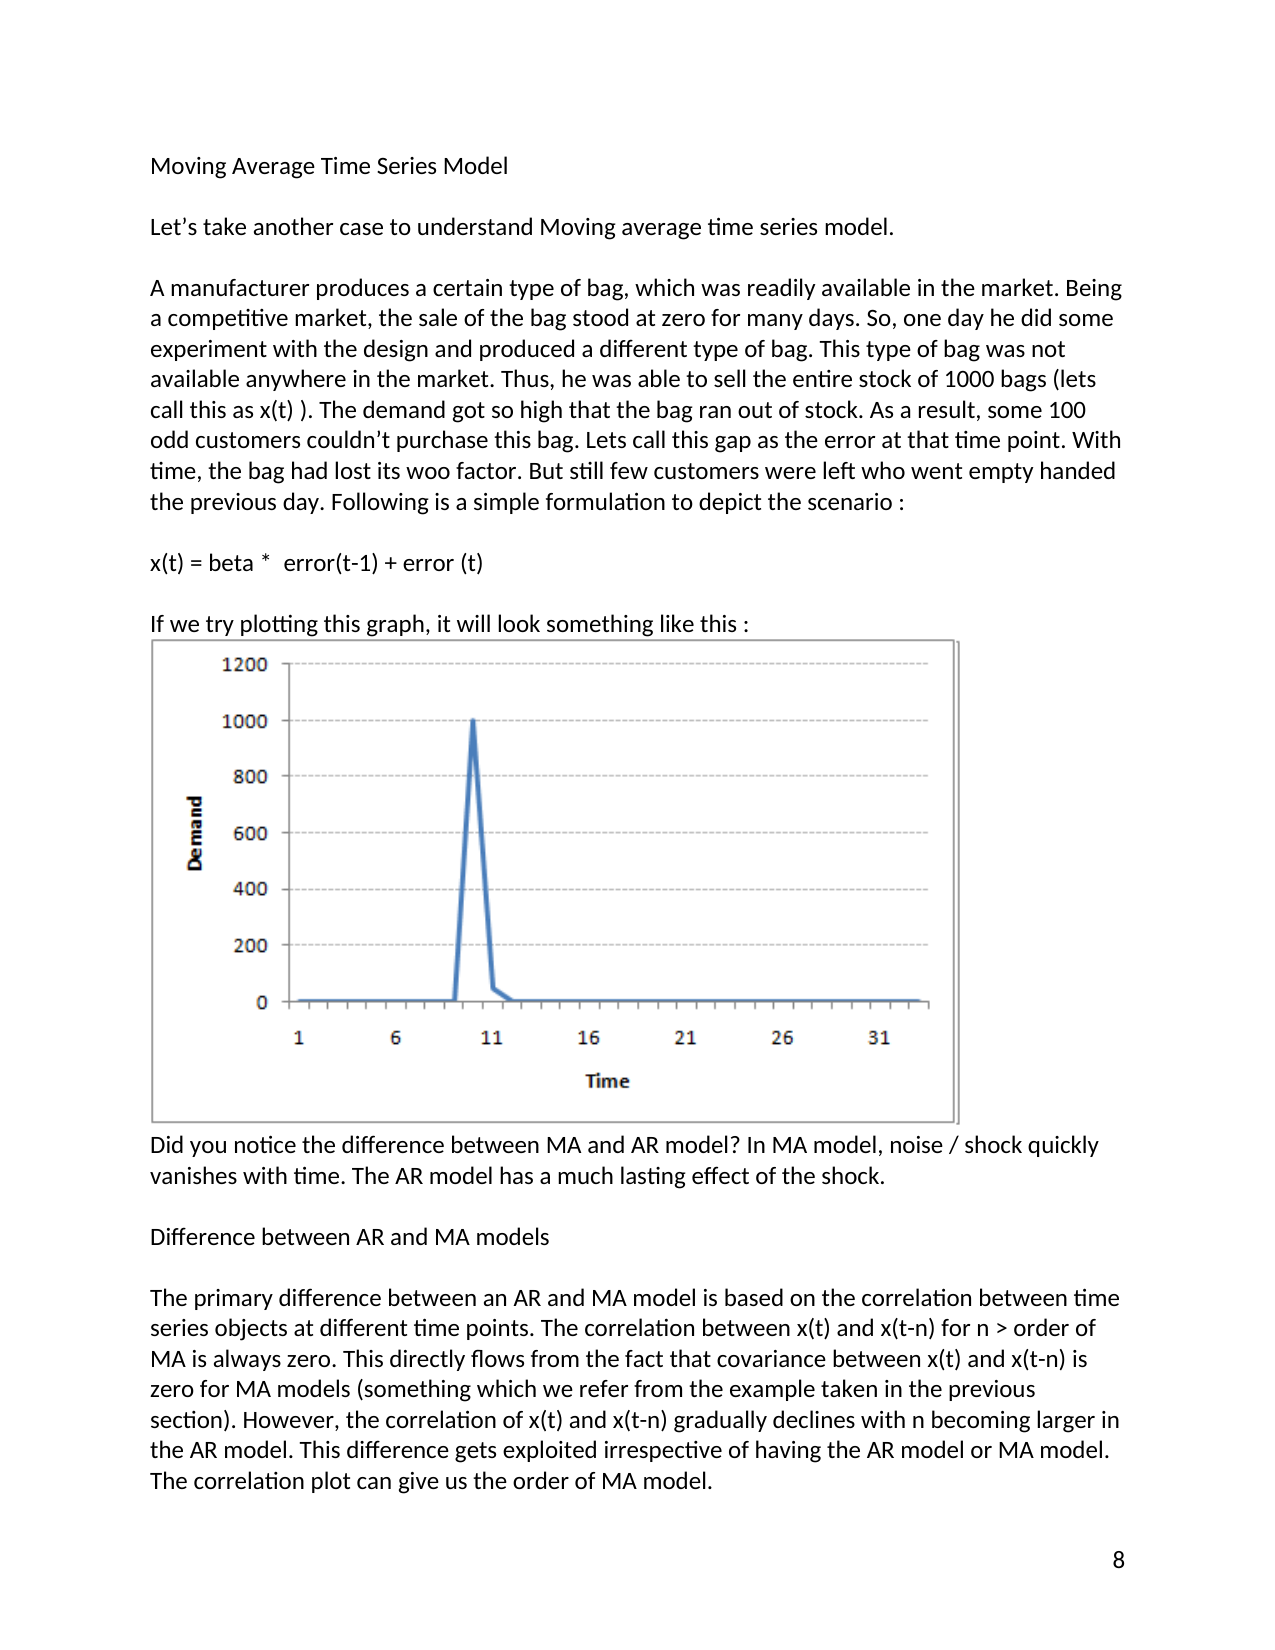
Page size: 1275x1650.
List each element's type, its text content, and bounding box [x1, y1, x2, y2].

text A manufacturer produces a certain type of bag, which was readily available in the market. Being a competitive market, the sale of the bag stood at zero for many days. So, one day he did some experiment with the design and produced a different type of bag. This type of bag was not available anywhere in the market. Thus, he was able to sell the entire stock of 1000 bags (lets call this as x(t) ). The demand got so high that the bag ran out of stock. As a result, some 100 odd customers couldn’t purchase this bag. Lets call this gap as the error at that time point. With time, the bag had lost its woo factor. But still few customers were left who went empty handed the previous day. Following is a simple formulation to depict the scenario : [150, 272, 1125, 516]
picture [150, 638, 965, 1130]
text Difference between AR and MA models [150, 1221, 1125, 1252]
text The primary difference between an AR and MA model is based on the correlation between time series objects at different time points. The correlation between x(t) and x(t-n) for n > order of MA is always zero. This directly flows from the fact that covariance between x(t) and x(t-n) is zero for MA models (something which we refer from the example taken in the previous section). However, the correlation of x(t) and x(t-n) gradually declines with n becoming larger in the AR model. This difference gets exploited irrespective of having the AR model or MA model. The correlation plot can give us the order of MA model. [150, 1282, 1125, 1496]
text x(t) = beta * error(t-1) + error (t) [150, 547, 1125, 577]
text Did you notice the difference between MA and AR model? In MA model, noise / shock quickly vanishes with time. The AR model has a much lasting effect of the shock. [150, 1129, 1125, 1191]
text Moving Average Time Series Model [150, 150, 1125, 181]
text If we try plotting this graph, it will look something like this : [150, 608, 1125, 638]
text Let’s take another case to understand Moving average time series model. [150, 211, 1125, 242]
